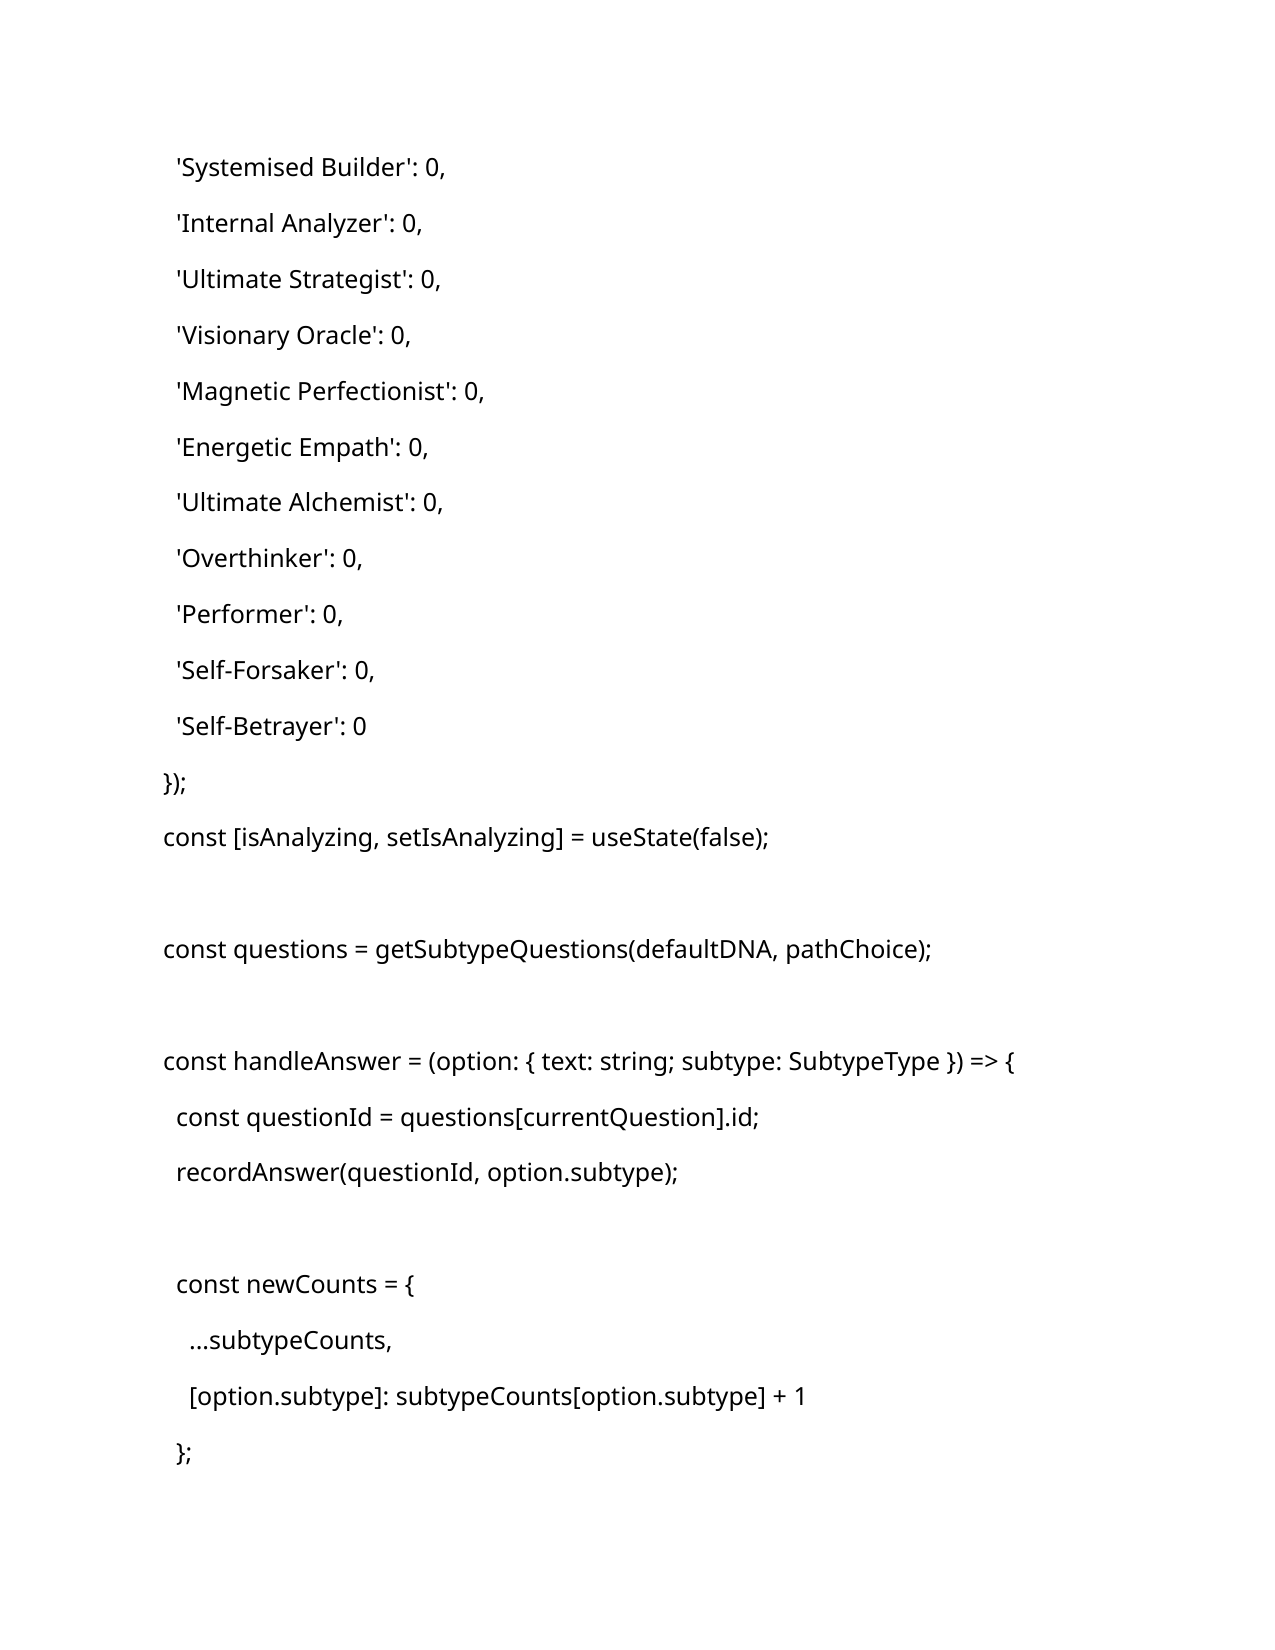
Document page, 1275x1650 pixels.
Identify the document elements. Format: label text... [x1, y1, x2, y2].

text 'Systemised Builder': 0, [150, 150, 1125, 184]
text 'Overthinker': 0, [150, 541, 1125, 575]
text const newCounts = { [150, 1267, 1125, 1301]
text const handleAnswer = (option: { text: string; subtype: SubtypeType }) => { [150, 1043, 1125, 1077]
text 'Magnetic Perfectionist': 0, [150, 373, 1125, 407]
text 'Performer': 0, [150, 597, 1125, 631]
text }); [150, 764, 1125, 798]
text 'Self-Forsaker': 0, [150, 652, 1125, 687]
text 'Ultimate Strategist': 0, [150, 262, 1125, 296]
text }; [150, 1434, 1125, 1468]
text 'Energetic Empath': 0, [150, 429, 1125, 463]
text recordAnswer(questionId, option.subtype); [150, 1155, 1125, 1189]
text 'Ultimate Alchemist': 0, [150, 485, 1125, 519]
text const [isAnalyzing, setIsAnalyzing] = useState(false); [150, 820, 1125, 854]
text 'Internal Analyzer': 0, [150, 206, 1125, 240]
text ...subtypeCounts, [150, 1322, 1125, 1357]
text const questions = getSubtypeQuestions(defaultDNA, pathChoice); [150, 932, 1125, 966]
text [option.subtype]: subtypeCounts[option.subtype] + 1 [150, 1378, 1125, 1412]
text const questionId = questions[currentQuestion].id; [150, 1099, 1125, 1133]
text 'Visionary Oracle': 0, [150, 317, 1125, 352]
text 'Self-Betrayer': 0 [150, 708, 1125, 742]
